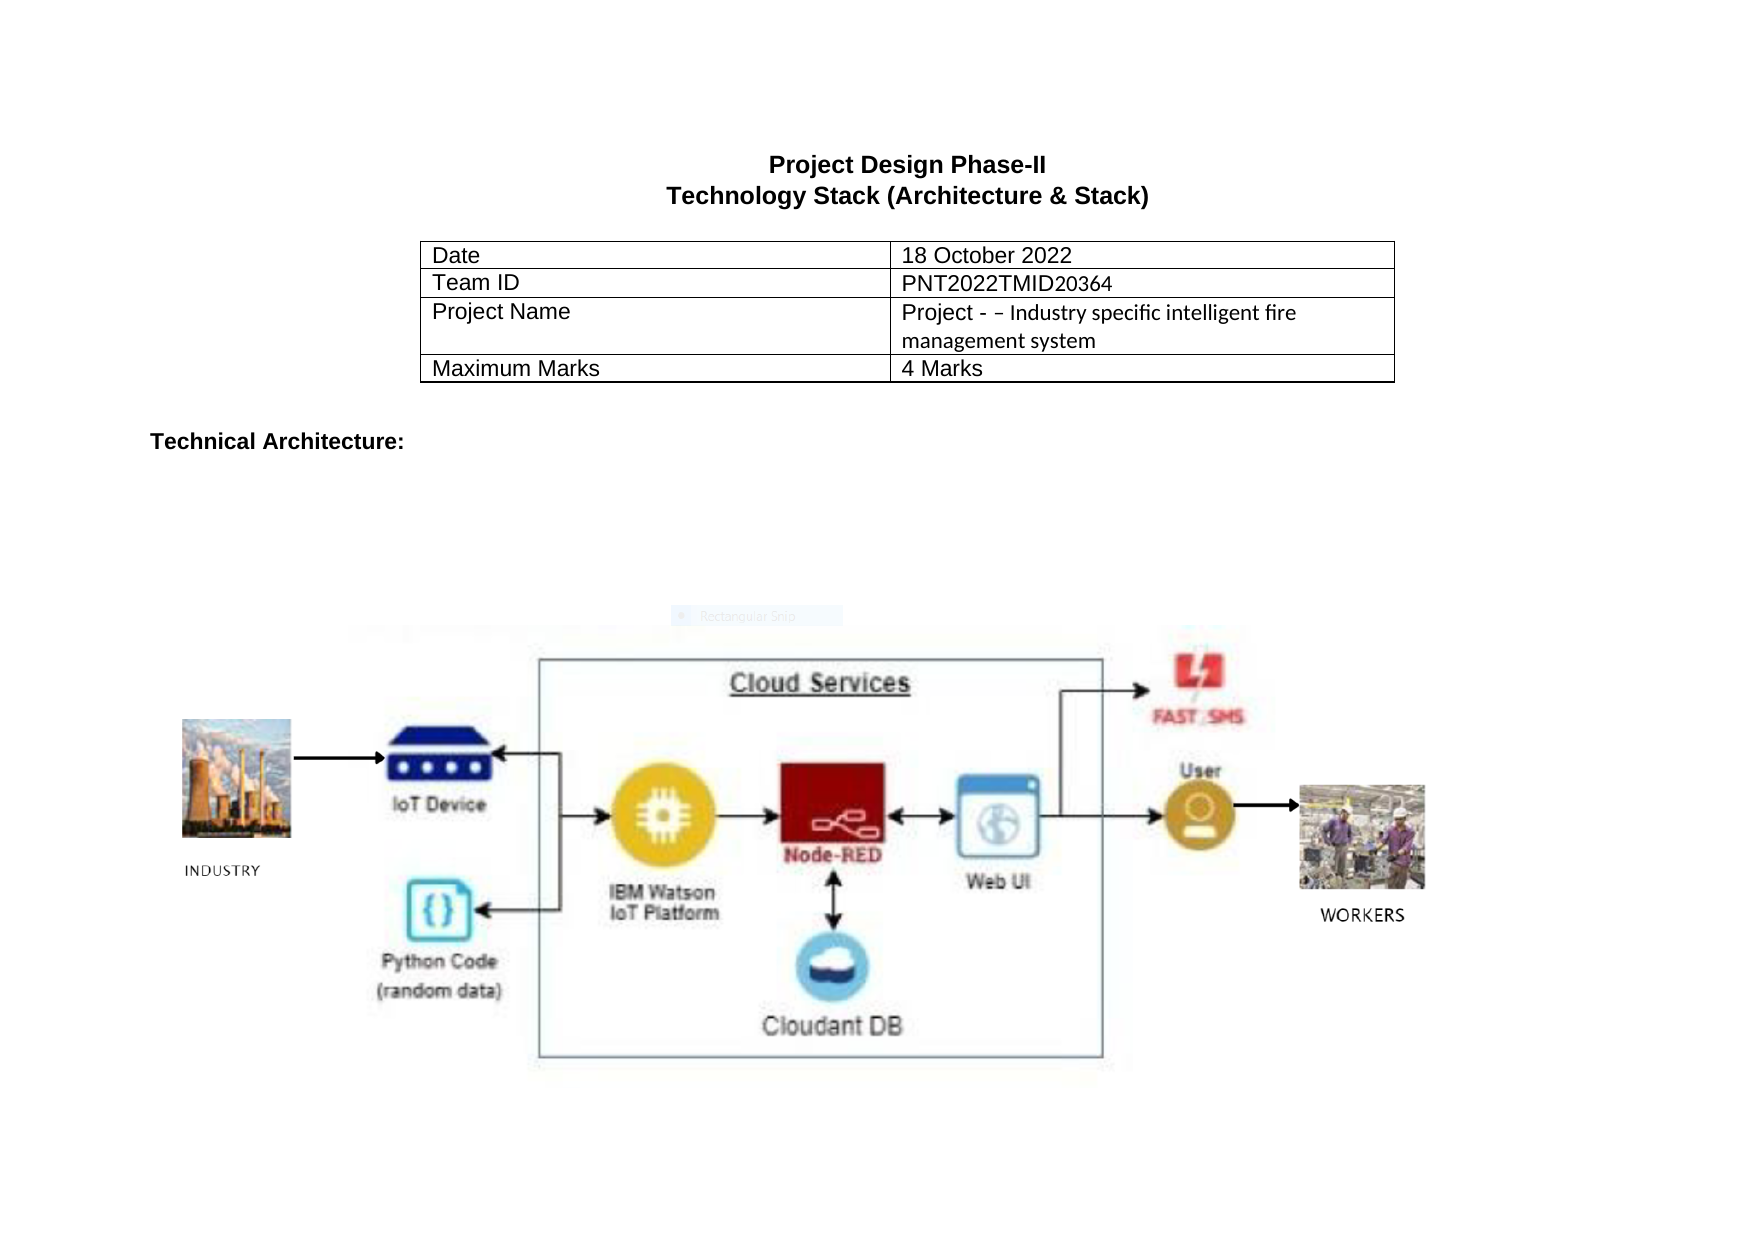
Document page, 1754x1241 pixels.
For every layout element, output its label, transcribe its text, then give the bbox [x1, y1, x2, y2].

table_cell 4 Marks [891, 355, 1394, 381]
table_cell Team ID [421, 269, 890, 297]
picture [162, 593, 1452, 1088]
text Technical Architecture: [150, 428, 1665, 454]
table_cell Project Name [421, 298, 890, 354]
table_header Date [421, 242, 890, 268]
table_cell Maximum Marks [421, 355, 890, 381]
table_header 18 October 2022 [891, 242, 1394, 268]
text Technology Stack (Architecture & Stack) [150, 181, 1665, 210]
text Project Design Phase-II [150, 150, 1665, 179]
table_cell PNT2022TMID20364 [891, 269, 1394, 297]
table_cell Project - – Industry specific intelligent fire management system [891, 298, 1394, 354]
